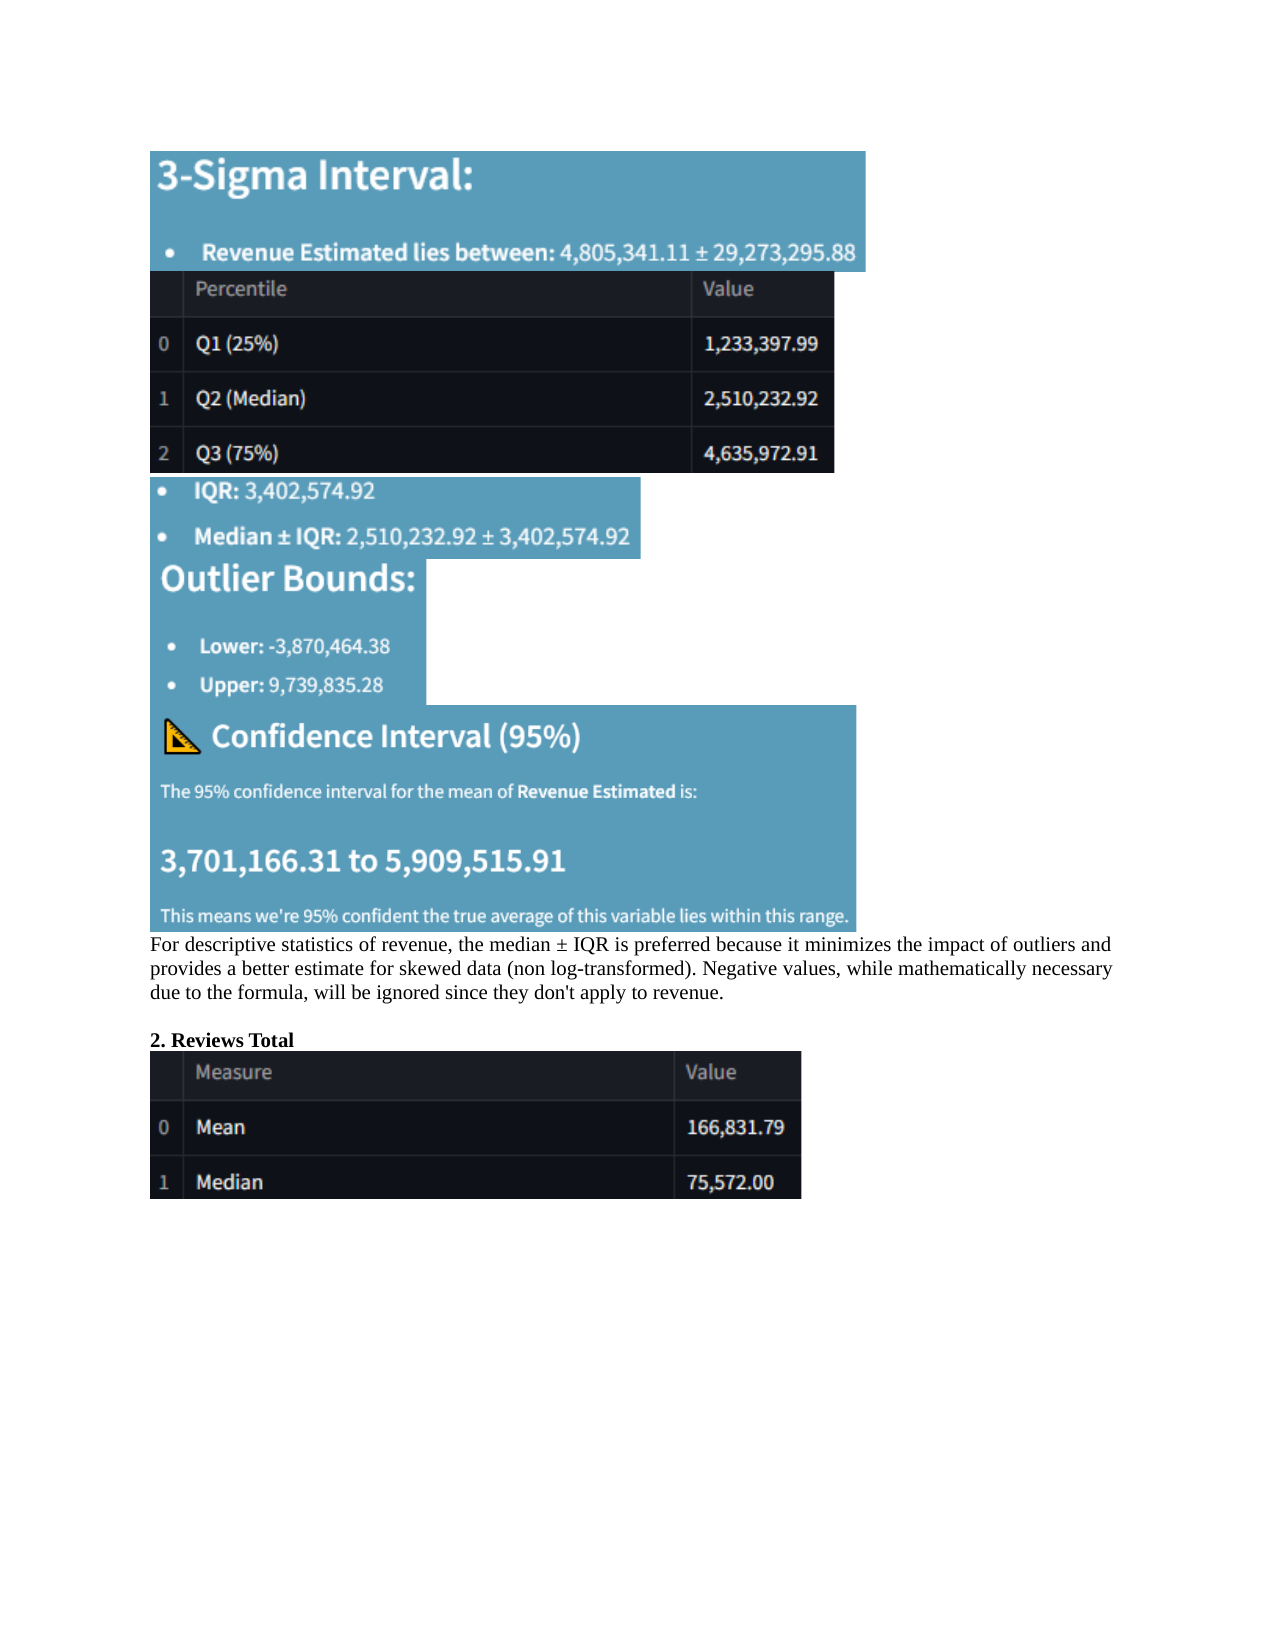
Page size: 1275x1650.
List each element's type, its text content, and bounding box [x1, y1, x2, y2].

picture [150, 477, 857, 932]
text 2. Reviews Total [150, 1028, 1114, 1052]
picture [150, 1051, 802, 1199]
text For descriptive statistics of revenue, the median ± IQR is preferred because it minimizes the impact of outliers and provides a better estimate for skewed data (non log-transformed). Negative values, while mathematically necessary due to the formula, will be ignored since they don't apply to revenue. [150, 931, 1114, 1004]
picture [150, 151, 866, 473]
